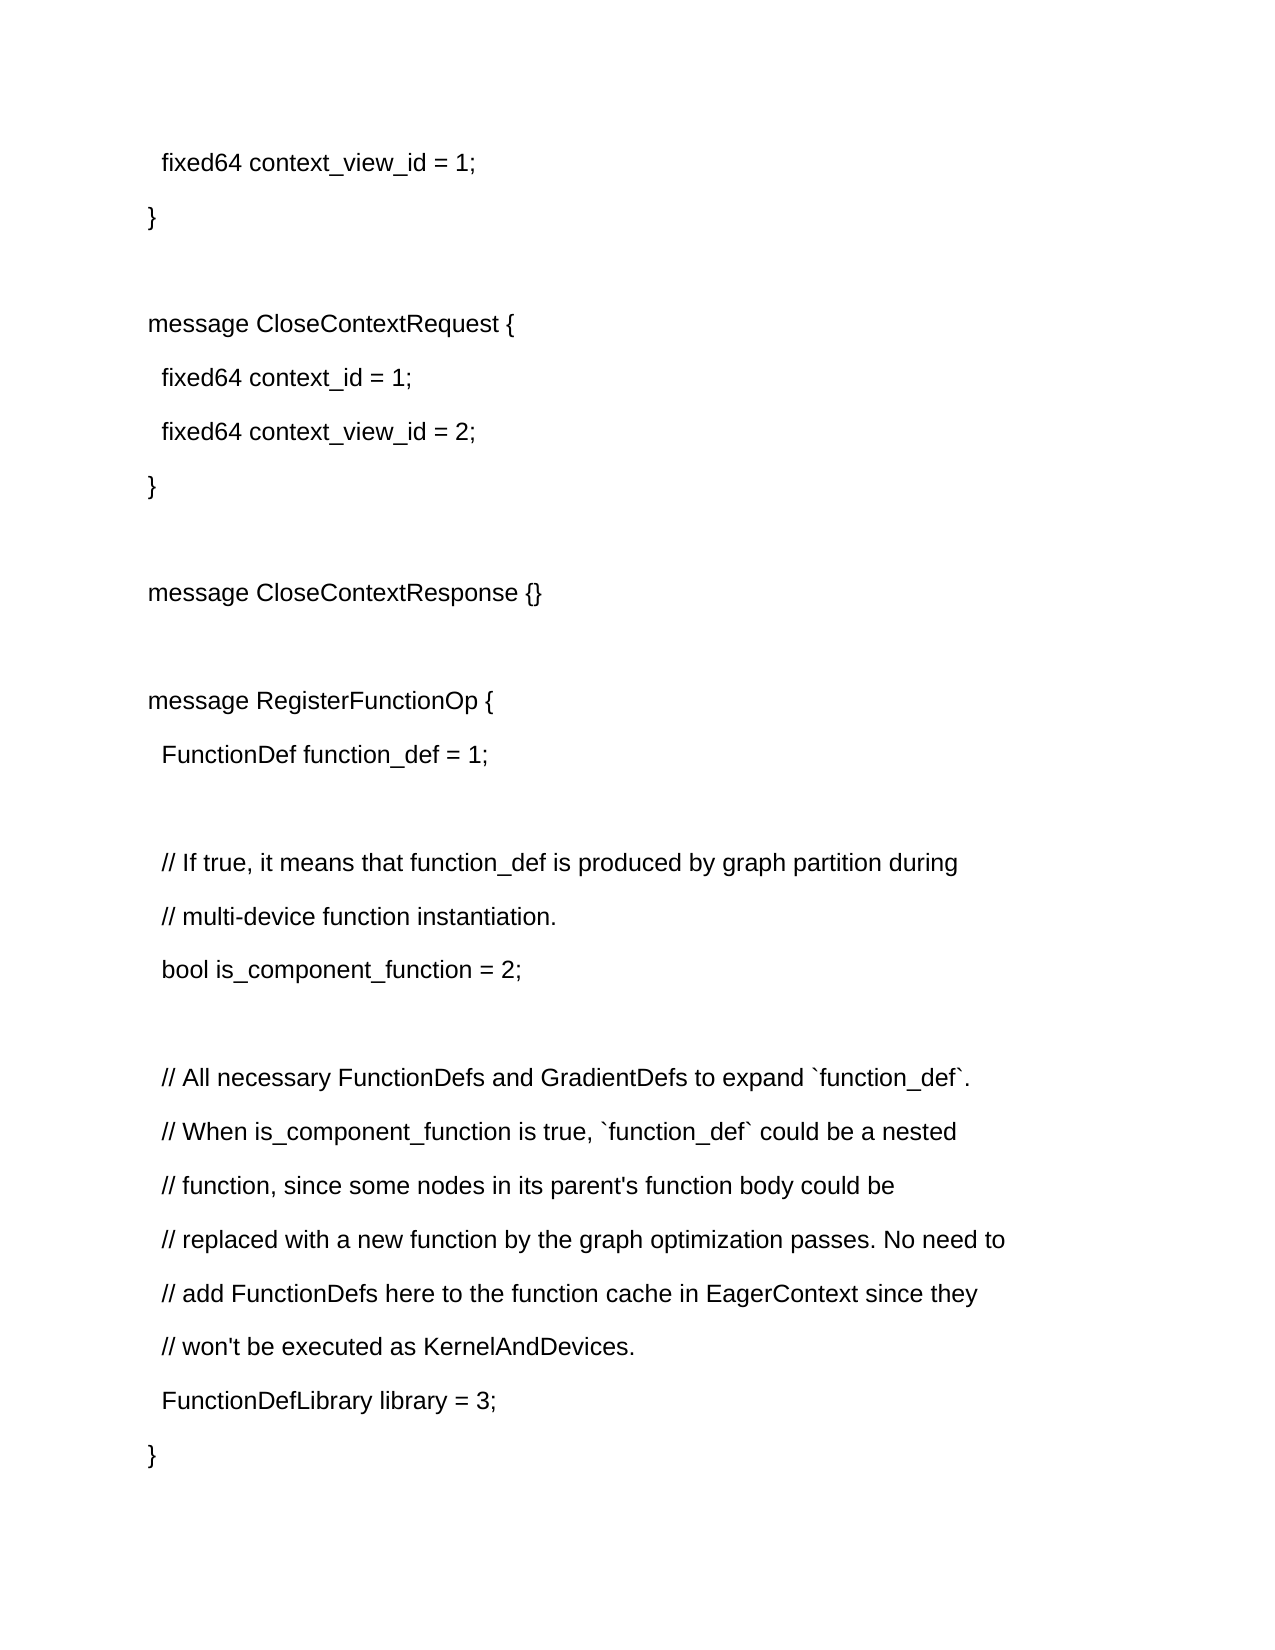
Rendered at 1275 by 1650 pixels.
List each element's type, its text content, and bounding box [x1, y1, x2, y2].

text message RegisterFunctionOp { [148, 686, 1127, 715]
text fixed64 context_id = 1; [148, 363, 1127, 392]
text fixed64 context_view_id = 1; [148, 148, 1127, 176]
text // All necessary FunctionDefs and GradientDefs to expand `function_def`. [148, 1063, 1127, 1092]
text message CloseContextResponse {} [148, 578, 1127, 607]
text fixed64 context_view_id = 2; [148, 417, 1127, 446]
text // When is_component_function is true, `function_def` could be a nested [148, 1117, 1127, 1146]
text } [148, 1440, 1127, 1469]
text // multi-device function instantiation. [148, 902, 1127, 930]
text } [148, 201, 1127, 230]
text FunctionDefLibrary library = 3; [148, 1386, 1127, 1415]
text } [148, 471, 1127, 499]
text // function, since some nodes in its parent's function body could be [148, 1171, 1127, 1199]
text message CloseContextRequest { [148, 309, 1127, 338]
text bool is_component_function = 2; [148, 955, 1127, 984]
text // won't be executed as KernelAndDevices. [148, 1332, 1127, 1361]
text // replaced with a new function by the graph optimization passes. No need to [148, 1225, 1127, 1253]
text // If true, it means that function_def is produced by graph partition during [148, 848, 1127, 876]
text // add FunctionDefs here to the function cache in EagerContext since they [148, 1278, 1127, 1307]
text FunctionDef function_def = 1; [148, 740, 1127, 769]
